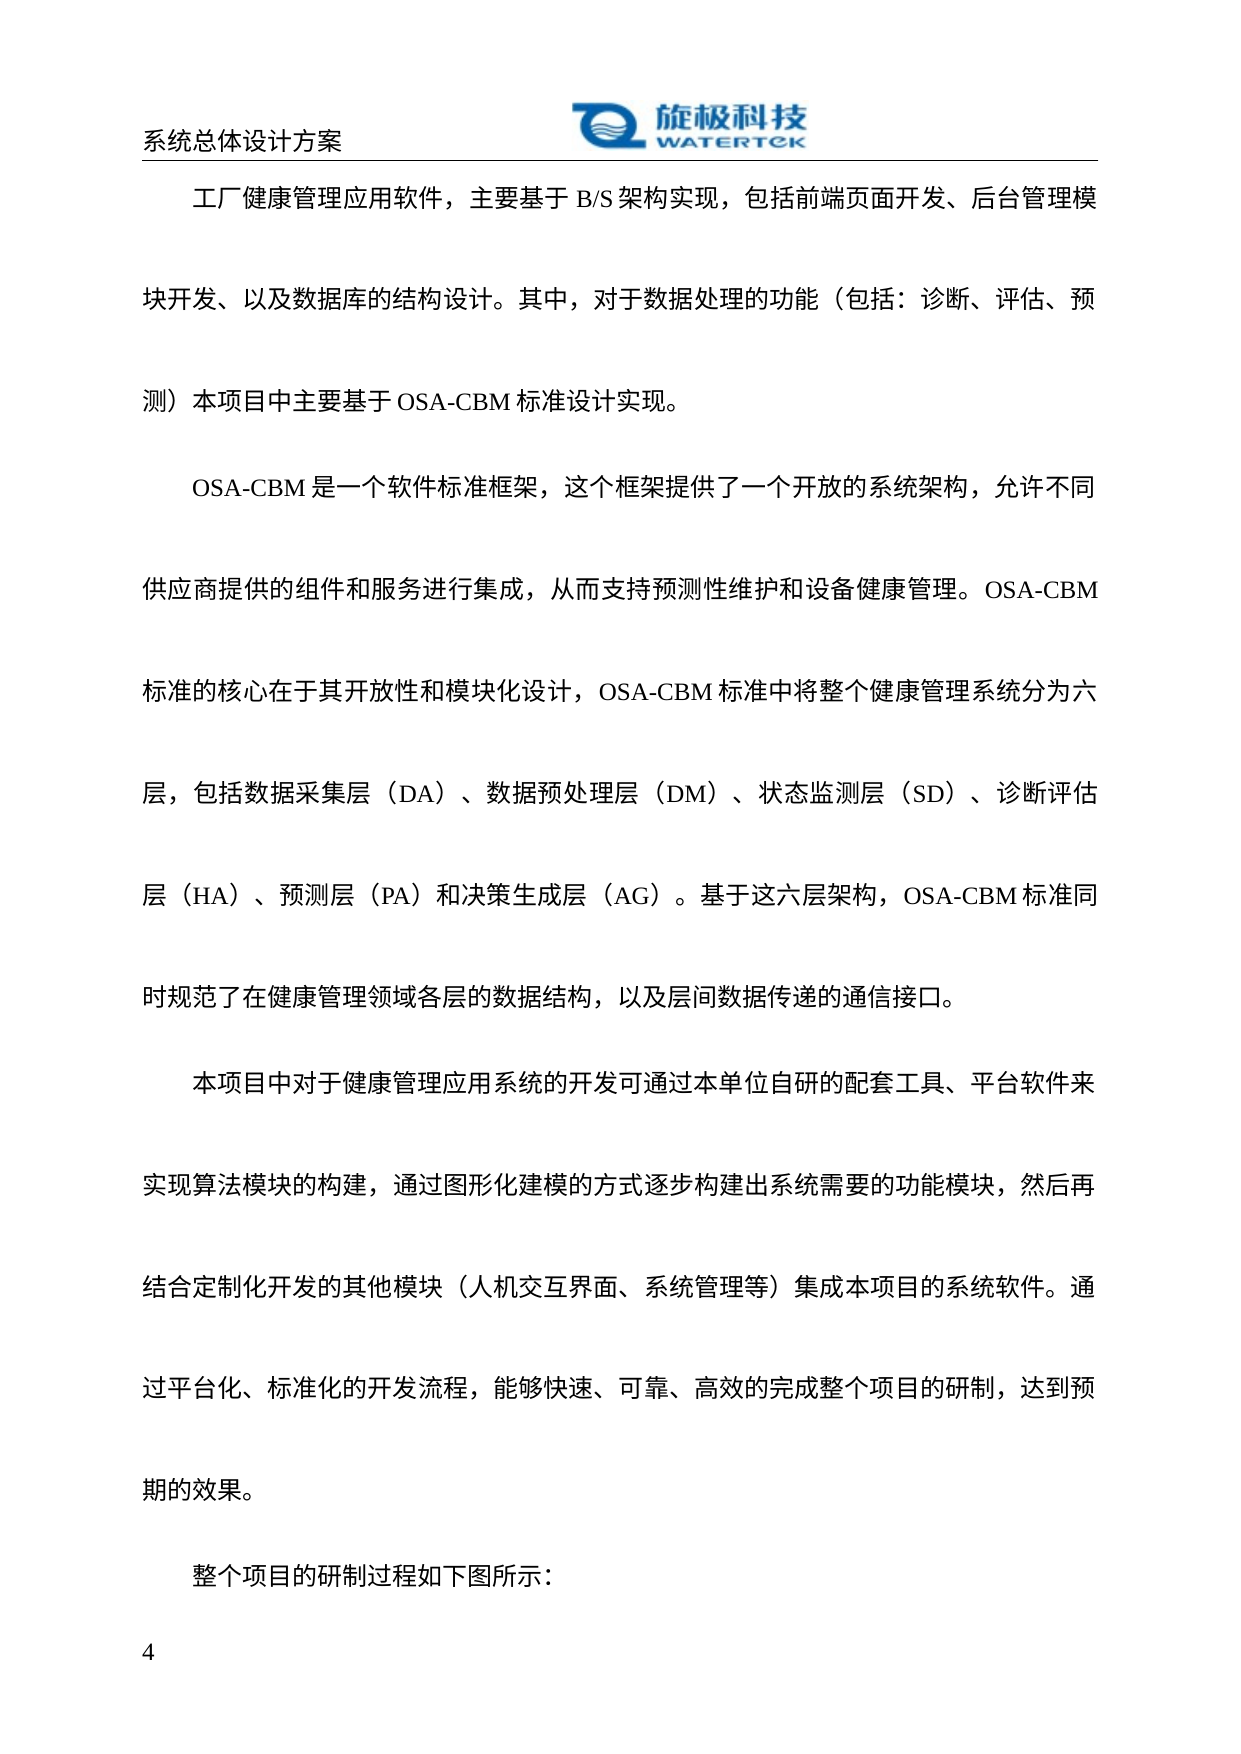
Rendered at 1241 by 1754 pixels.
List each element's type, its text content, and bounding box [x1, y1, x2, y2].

text 整个项目的研制过程如下图所示： [142, 1541, 1098, 1609]
text 本项目中对于健康管理应用系统的开发可通过本单位自研的配套工具、平台软件来实现算法模块的构建，通过图形化建模的方式逐步构建出系统需要的功能模块，然后再结合定制化开发的其他模块（人机交互界面、系统管理等）集成本项目的系统软件。通过平台化、标准化的开发流程，能够快速、可靠、高效的完成整个项目的研制，达到预期的效果。 [142, 1047, 1098, 1523]
text OSA-CBM是一个软件标准框架，这个框架提供了一个开放的系统架构，允许不同供应商提供的组件和服务进行集成，从而支持预测性维护和设备健康管理。OSA-CBM标准的核心在于其开放性和模块化设计，OSA-CBM标准中将整个健康管理系统分为六层，包括数据采集层（DA）、数据预处理层（DM）、状态监测层（SD）、诊断评估层（HA）、预测层（PA）和决策生成层（AG）。基于这六层架构，OSA-CBM标准同时规范了在健康管理领域各层的数据结构，以及层间数据传递的通信接口。 [142, 452, 1098, 1029]
picture [571, 100, 810, 151]
text 工厂健康管理应用软件，主要基于B/S架构实现，包括前端页面开发、后台管理模块开发、以及数据库的结构设计。其中，对于数据处理的功能（包括：诊断、评估、预测）本项目中主要基于OSA-CBM标准设计实现。 [142, 162, 1098, 434]
